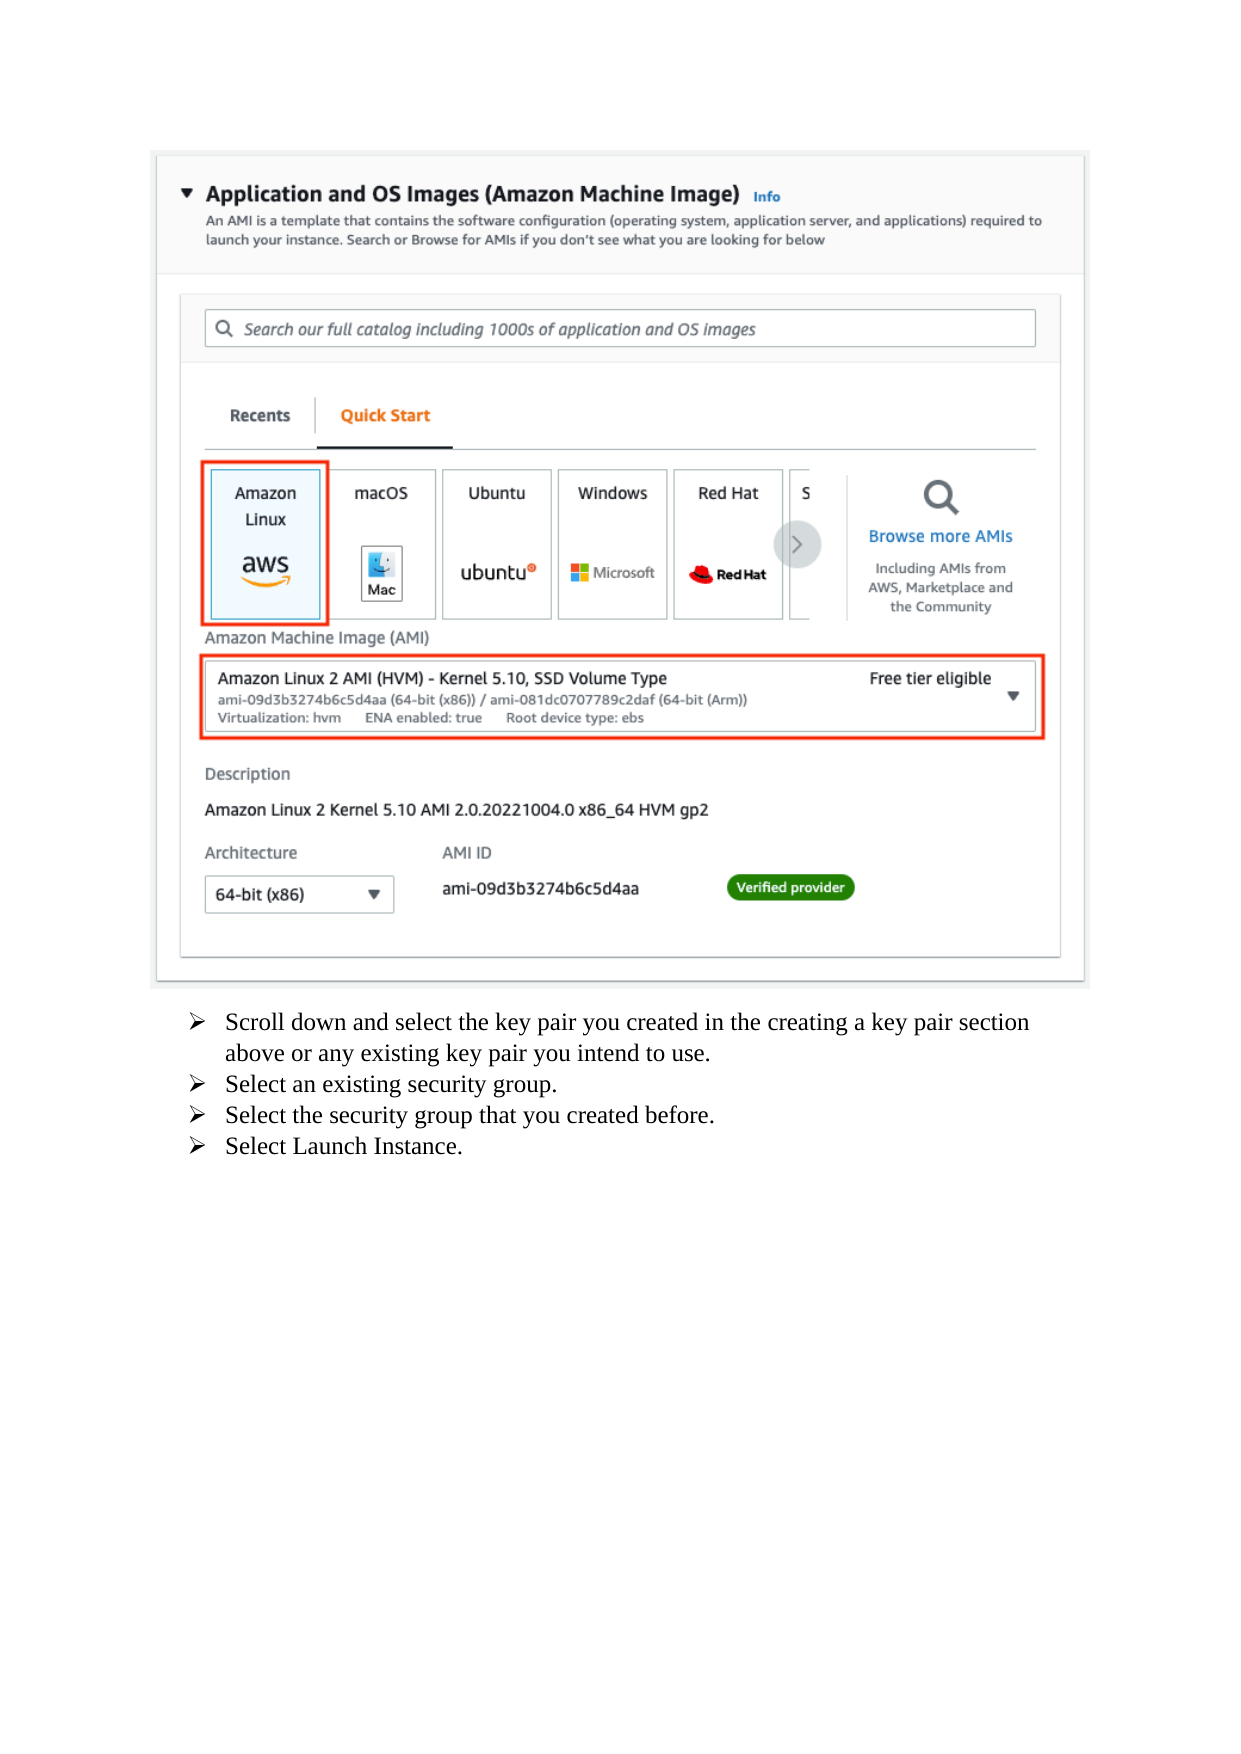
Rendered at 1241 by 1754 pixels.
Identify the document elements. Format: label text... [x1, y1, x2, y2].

list Scroll down and select the key pair you created in the creating a key pair section above or any existing key pair you intend to use. [187, 1007, 1090, 1067]
list Select Launch Instance. [187, 1131, 1090, 1160]
list Select the security group that you created before. [187, 1100, 1090, 1129]
picture [150, 150, 1091, 989]
list Select an existing security group. [187, 1069, 1090, 1098]
